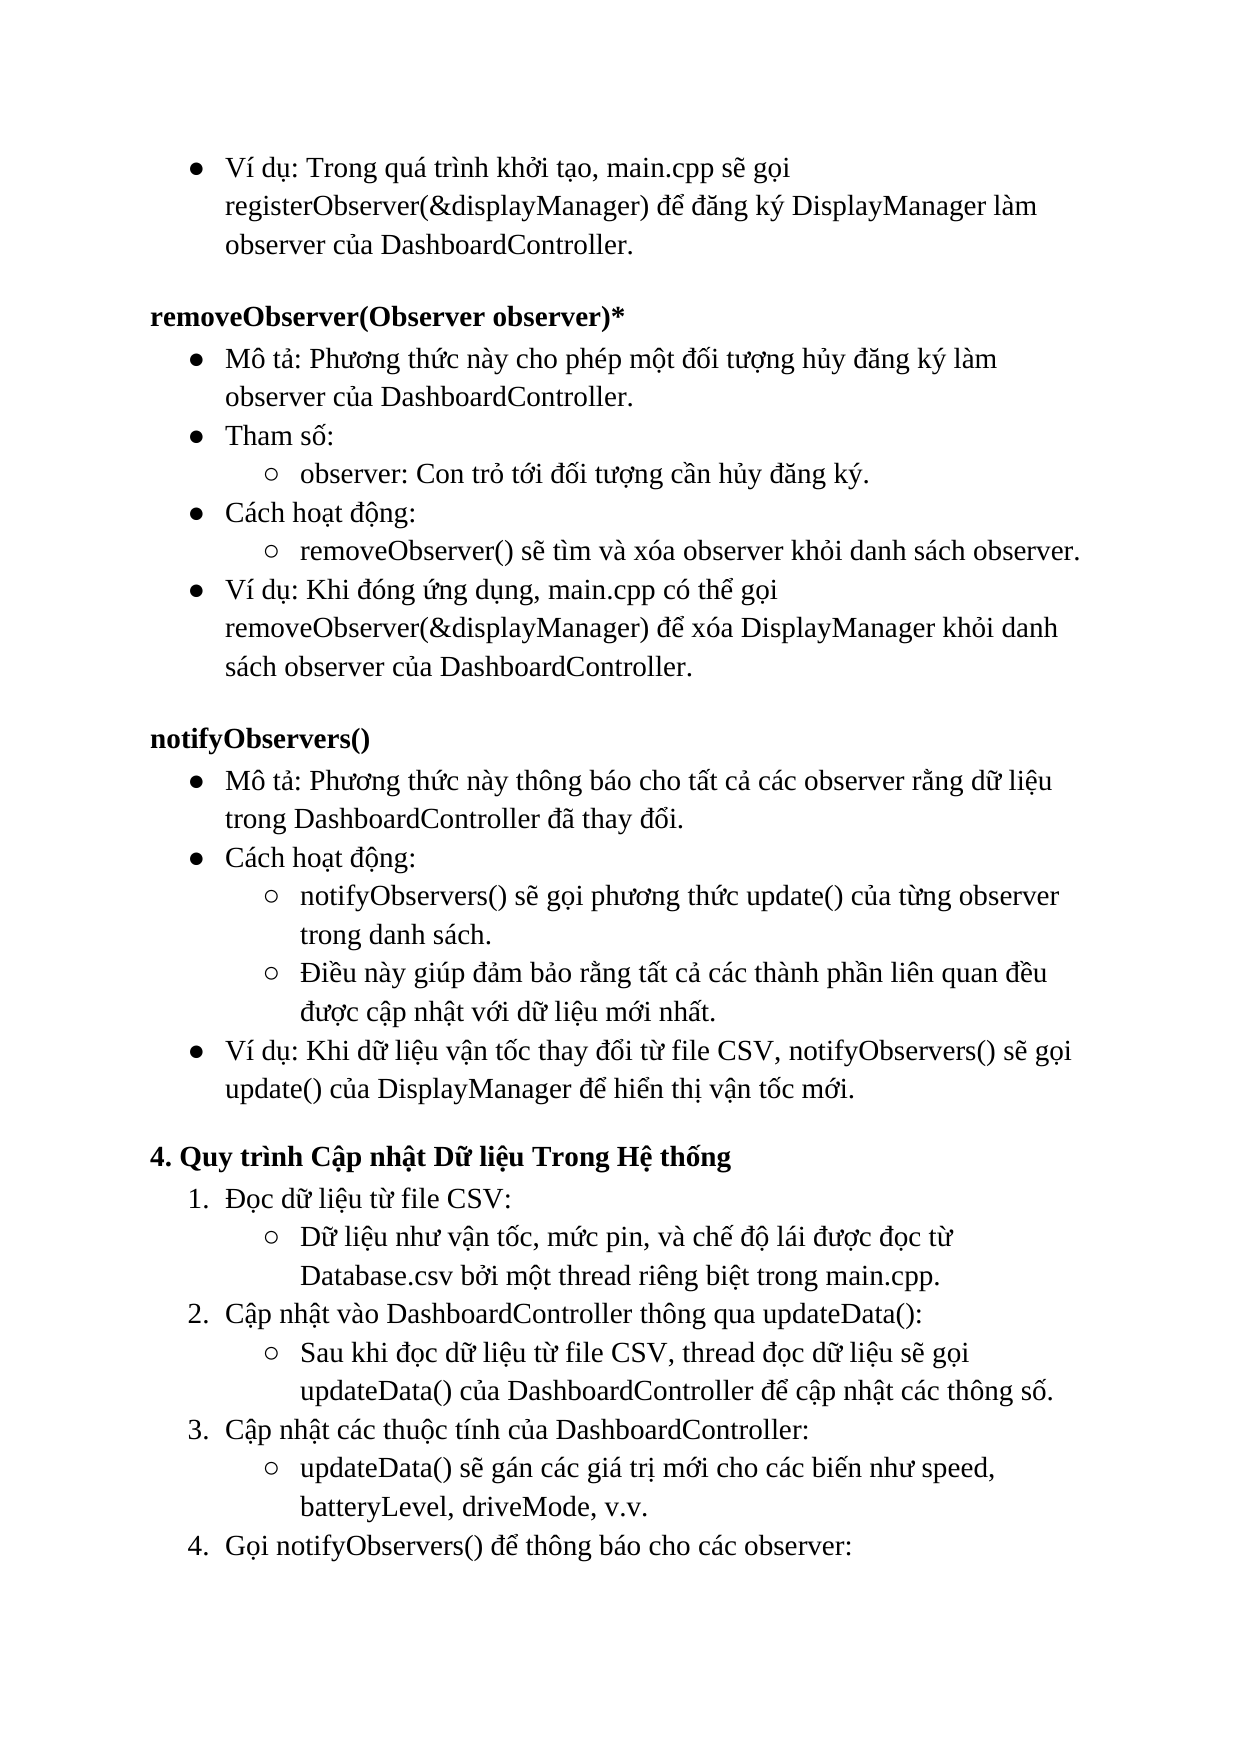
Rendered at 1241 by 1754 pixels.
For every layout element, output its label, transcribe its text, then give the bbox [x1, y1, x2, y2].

subtitle notifyObservers() [150, 721, 1090, 754]
list removeObserver() sẽ tìm và xóa observer khỏi danh sách observer. [262, 533, 1090, 567]
list Tham số: [187, 418, 1090, 451]
list Điều này giúp đảm bảo rằng tất cả các thành phần liên quan đều được cập nhật với dữ liệu mới nhất. [262, 956, 1090, 1028]
list Cách hoạt động: [187, 840, 1090, 873]
list Ví dụ: Khi đóng ứng dụng, main.cpp có thể gọi removeObserver(&displayManager) để xóa DisplayManager khỏi danh sách observer của DashboardController. [187, 572, 1090, 683]
list Cập nhật các thuộc tính của DashboardController: [187, 1412, 1090, 1446]
list notifyObservers() sẽ gọi phương thức update() của từng observer trong danh sách. [262, 878, 1090, 951]
list Ví dụ: Khi dữ liệu vận tốc thay đổi từ file CSV, notifyObservers() sẽ gọi update() của DisplayManager để hiển thị vận tốc mới. [187, 1033, 1090, 1105]
list updateData() sẽ gán các giá trị mới cho các biến như speed, batteryLevel, driveMode, v.v. [262, 1451, 1090, 1523]
list Dữ liệu như vận tốc, mức pin, và chế độ lái được đọc từ Database.csv bởi một thread riêng biệt trong main.cpp. [262, 1219, 1090, 1291]
list Đọc dữ liệu từ file CSV: [187, 1181, 1090, 1214]
list Gọi notifyObservers() để thông báo cho các observer: [187, 1528, 1090, 1561]
subtitle removeObserver(Observer observer)* [150, 299, 1090, 332]
subtitle 4. Quy trình Cập nhật Dữ liệu Trong Hệ thống [150, 1139, 1090, 1172]
list Cập nhật vào DashboardController thông qua updateData(): [187, 1296, 1090, 1330]
list Mô tả: Phương thức này cho phép một đối tượng hủy đăng ký làm observer của DashboardController. [187, 341, 1090, 413]
list Ví dụ: Trong quá trình khởi tạo, main.cpp sẽ gọi registerObserver(&displayManager) để đăng ký DisplayManager làm observer của DashboardController. [187, 150, 1090, 261]
list observer: Con trỏ tới đối tượng cần hủy đăng ký. [262, 456, 1090, 490]
list Cách hoạt động: [187, 495, 1090, 528]
list Sau khi đọc dữ liệu từ file CSV, thread đọc dữ liệu sẽ gọi updateData() của DashboardController để cập nhật các thông số. [262, 1335, 1090, 1407]
list Mô tả: Phương thức này thông báo cho tất cả các observer rằng dữ liệu trong DashboardController đã thay đổi. [187, 763, 1090, 835]
